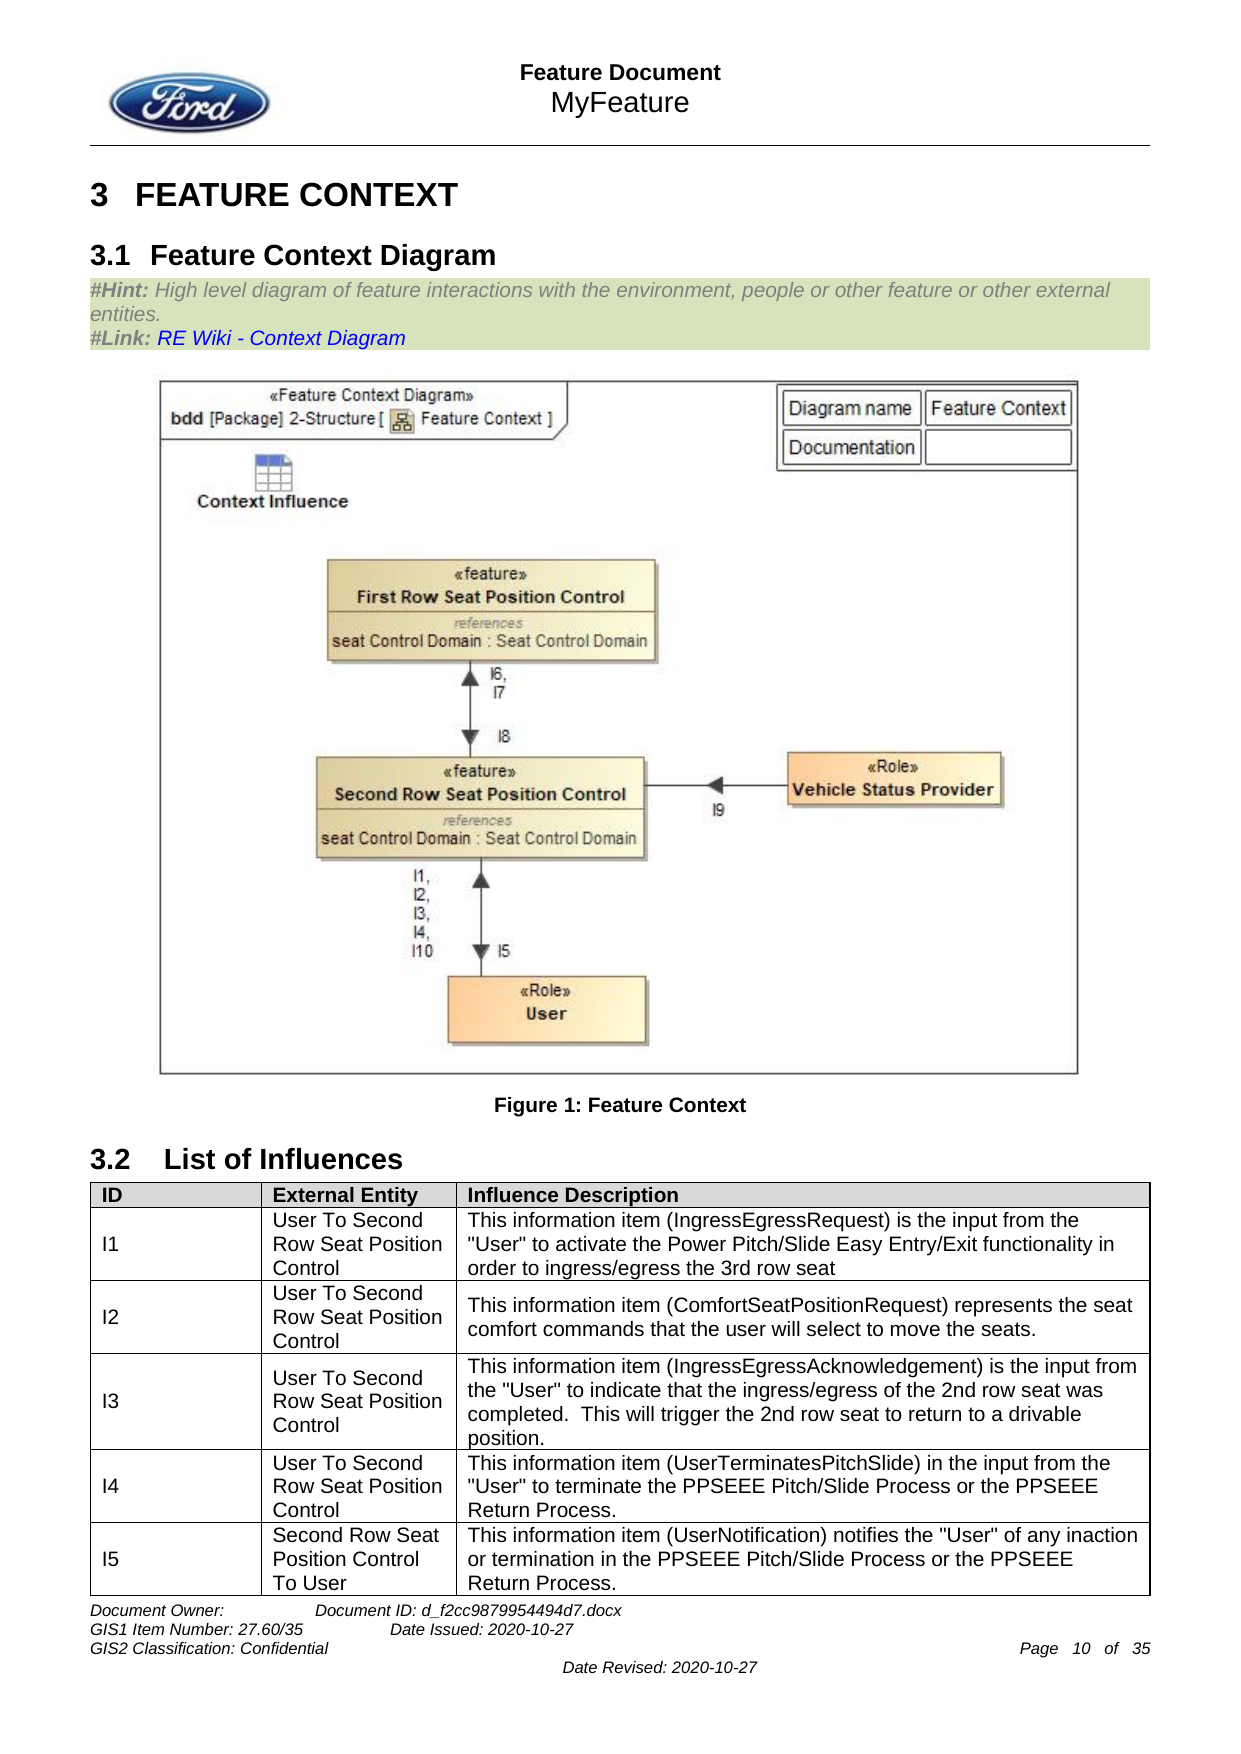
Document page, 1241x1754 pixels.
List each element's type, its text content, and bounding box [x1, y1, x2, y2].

table_cell User To Second Row Seat Position Control [262, 1354, 456, 1449]
table_cell I3 [91, 1354, 261, 1449]
table_cell This information item (ComfortSeatPositionRequest) represents the seat comfort commands that the user will select to move the seats. [457, 1281, 1149, 1352]
table_cell I5 [91, 1523, 261, 1595]
subtitle Feature Context [90, 175, 1150, 213]
table_header Influence Description [457, 1183, 1149, 1207]
table_header External Entity [262, 1183, 456, 1207]
subtitle Feature Context Diagram [90, 238, 1150, 272]
table_cell This information item (IngressEgressAcknowledgement) is the input from the "User" to indicate that the ingress/egress of the 2nd row seat was completed. This will trigger the 2nd row seat to return to a drivable position. [457, 1354, 1149, 1449]
table_cell User To Second Row Seat Position Control [262, 1450, 456, 1522]
table_cell I2 [91, 1281, 261, 1352]
table_cell This information item (UserTerminatesPitchSlide) in the input from the "User" to terminate the PPSEEE Pitch/Slide Process or the PPSEEE Return Process. [457, 1450, 1149, 1522]
table_cell I1 [91, 1208, 261, 1279]
subtitle List of Influences [90, 1142, 1150, 1175]
table_header ID [91, 1183, 261, 1207]
table_cell This information item (UserNotification) notifies the "User" of any inaction or termination in the PPSEEE Pitch/Slide Process or the PPSEEE Return Process. [457, 1523, 1149, 1595]
table_cell I4 [91, 1450, 261, 1522]
table_cell This information item (IngressEgressRequest) is the input from the "User" to activate the Power Pitch/Slide Easy Entry/Exit functionality in order to ingress/egress the 3rd row seat [457, 1208, 1149, 1279]
table_cell User To Second Row Seat Position Control [262, 1208, 456, 1279]
text #Link: RE Wiki - Context Diagram [90, 326, 1150, 350]
picture [89, 53, 290, 154]
picture [152, 374, 1088, 1081]
text #Hint: High level diagram of feature interactions with the environment, people or other feature or other external entities. [90, 278, 1150, 326]
table_cell User To Second Row Seat Position Control [262, 1281, 456, 1352]
table_cell Second Row Seat Position Control To User [262, 1523, 456, 1595]
